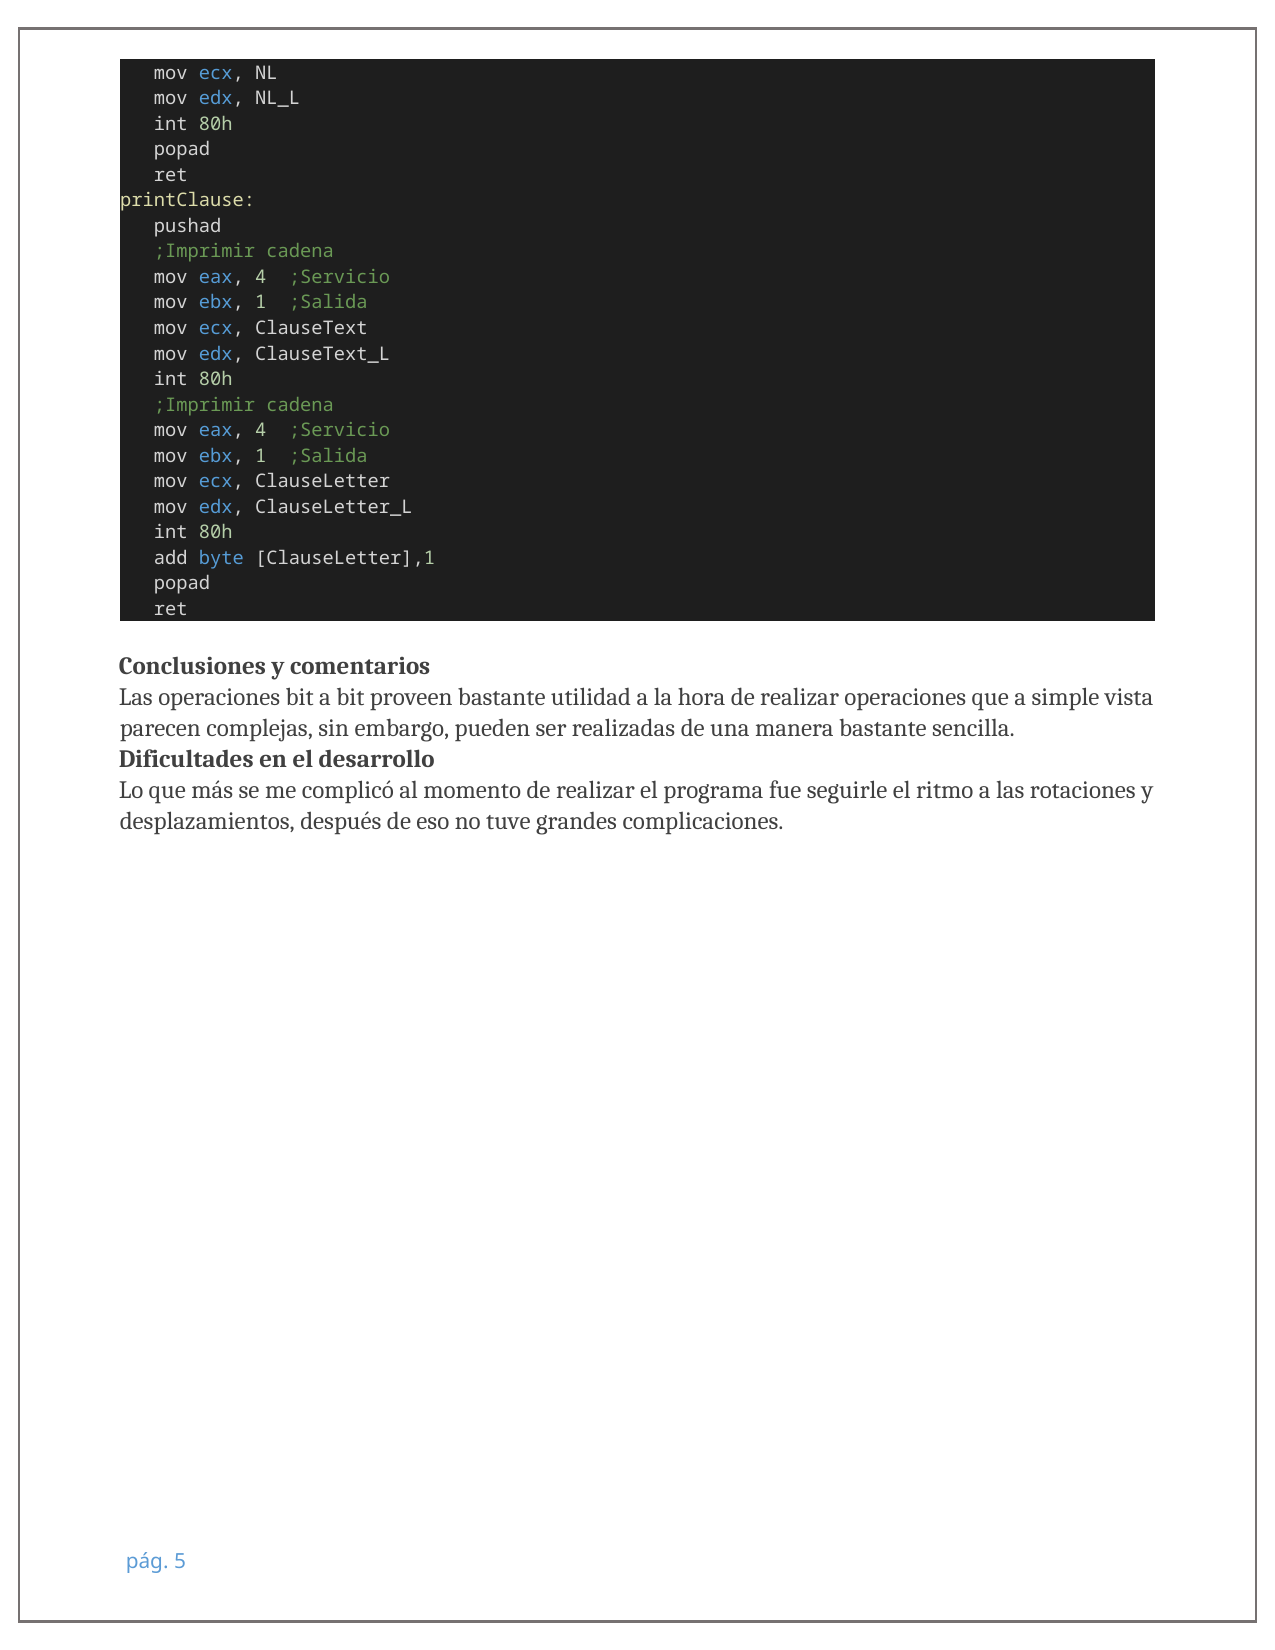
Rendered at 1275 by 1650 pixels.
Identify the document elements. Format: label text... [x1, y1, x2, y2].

text mov edx, ClauseLetter_L [120, 493, 1155, 518]
text mov ecx, ClauseText [120, 314, 1155, 340]
text mov edx, NL_L [120, 85, 1155, 110]
text ;Imprimir cadena [120, 391, 1155, 416]
text pushad [120, 212, 1155, 238]
text popad [120, 136, 1155, 161]
text Las operaciones bit a bit proveen bastante utilidad a la hora de realizar operaciones que a simple vista parecen complejas, sin embargo, pueden ser realizadas de una manera bastante sencilla. [118, 683, 1155, 742]
text Conclusiones y comentarios [118, 652, 1155, 680]
text mov ebx, 1 ;Salida [120, 289, 1155, 314]
text int 80h [120, 518, 1155, 544]
text Dificultades en el desarrollo [118, 745, 1155, 773]
text mov eax, 4 ;Servicio [120, 263, 1155, 289]
text ret [120, 595, 1155, 621]
text int 80h [120, 365, 1155, 391]
text Lo que más se me complicó al momento de realizar el programa fue seguirle el ritmo a las rotaciones y desplazamientos, después de eso no tuve grandes complicaciones. [118, 776, 1155, 836]
text mov ecx, ClauseLetter [120, 467, 1155, 493]
text ret [120, 161, 1155, 187]
text int 80h [120, 110, 1155, 136]
text ;Imprimir cadena [120, 238, 1155, 263]
text mov ecx, NL [120, 59, 1155, 85]
text mov eax, 4 ;Servicio [120, 416, 1155, 442]
text mov edx, ClauseText_L [120, 340, 1155, 365]
text popad [120, 569, 1155, 595]
text mov ebx, 1 ;Salida [120, 442, 1155, 467]
text printClause: [120, 187, 1155, 212]
text add byte [ClauseLetter],1 [120, 544, 1155, 569]
